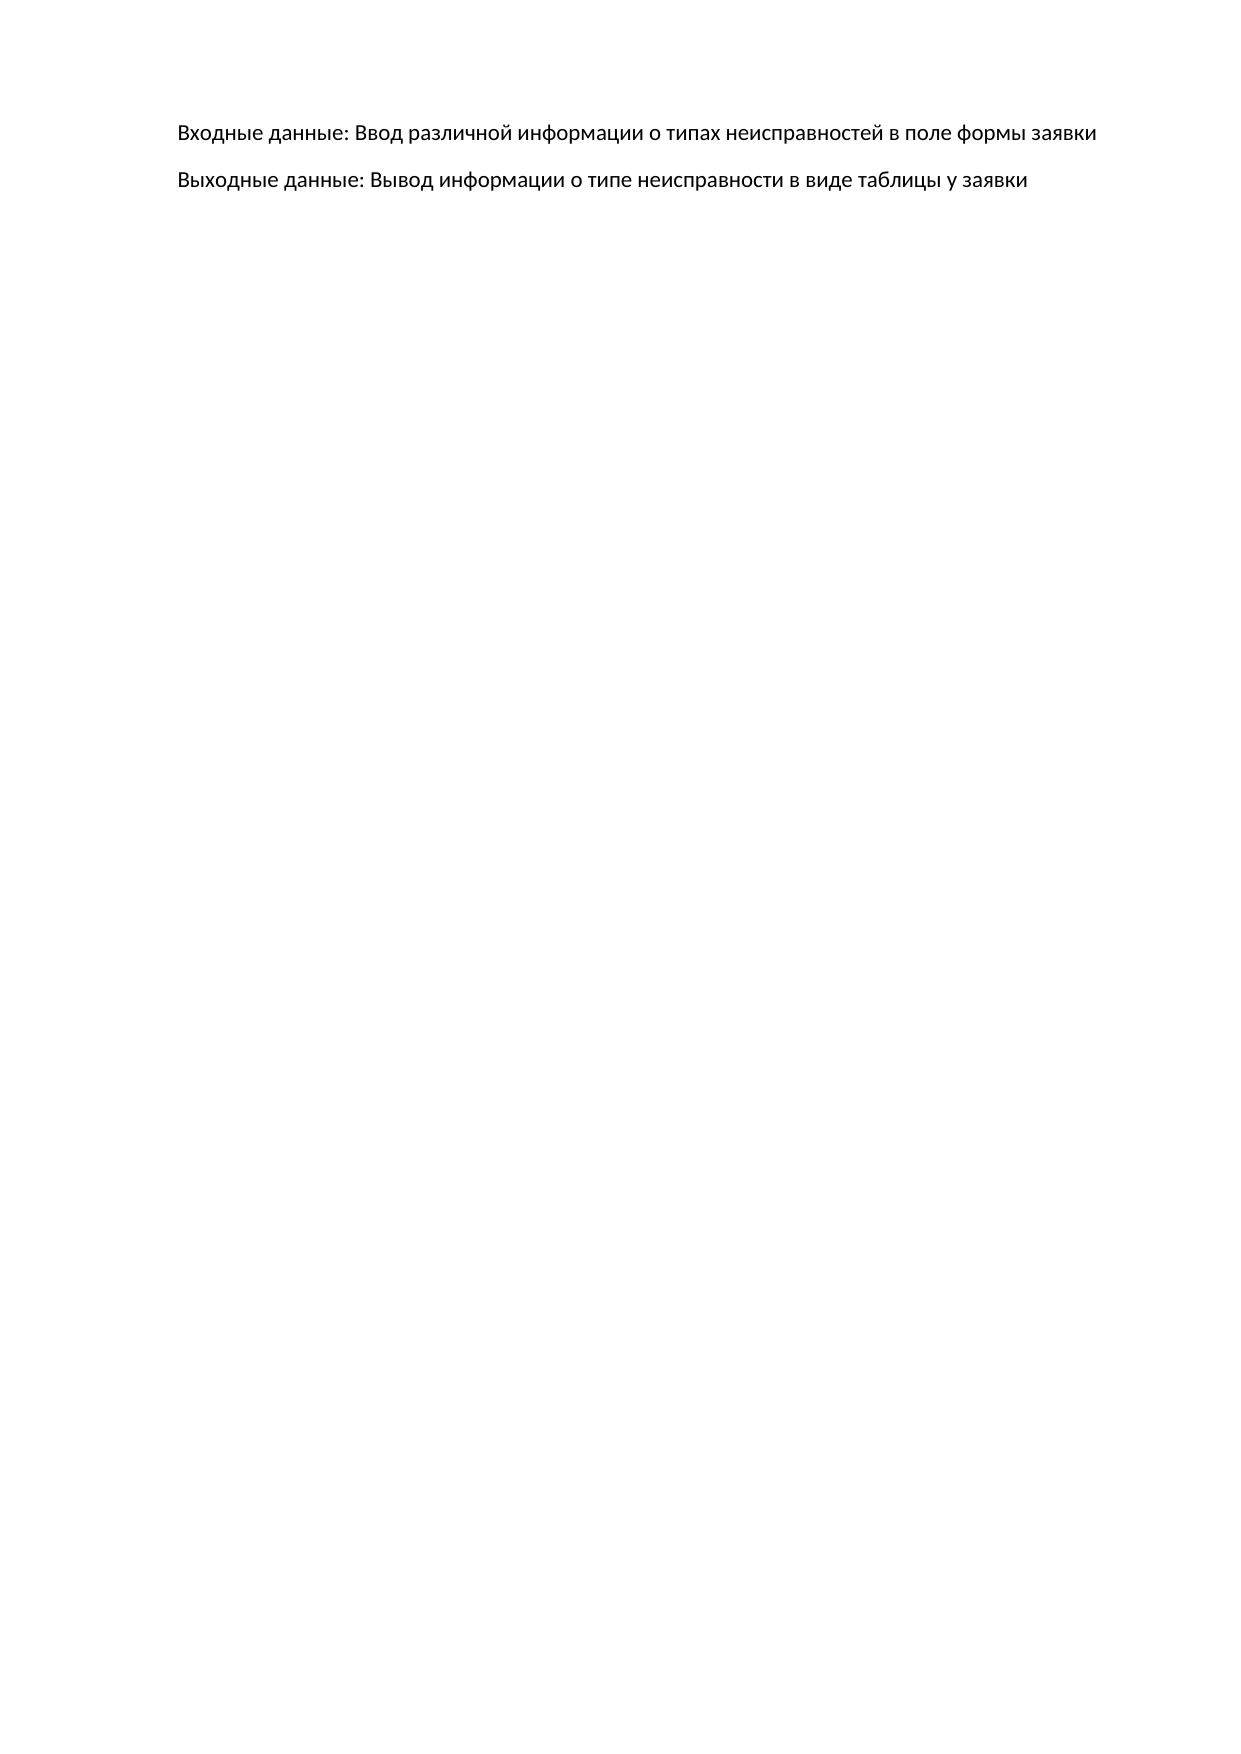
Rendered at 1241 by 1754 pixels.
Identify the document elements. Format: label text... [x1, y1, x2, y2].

text Входные данные: Ввод различной информации о типах неисправностей в поле формы заявки [177, 118, 1152, 146]
text Выходные данные: Вывод информации о типе неисправности в виде таблицы у заявки [177, 165, 1152, 193]
